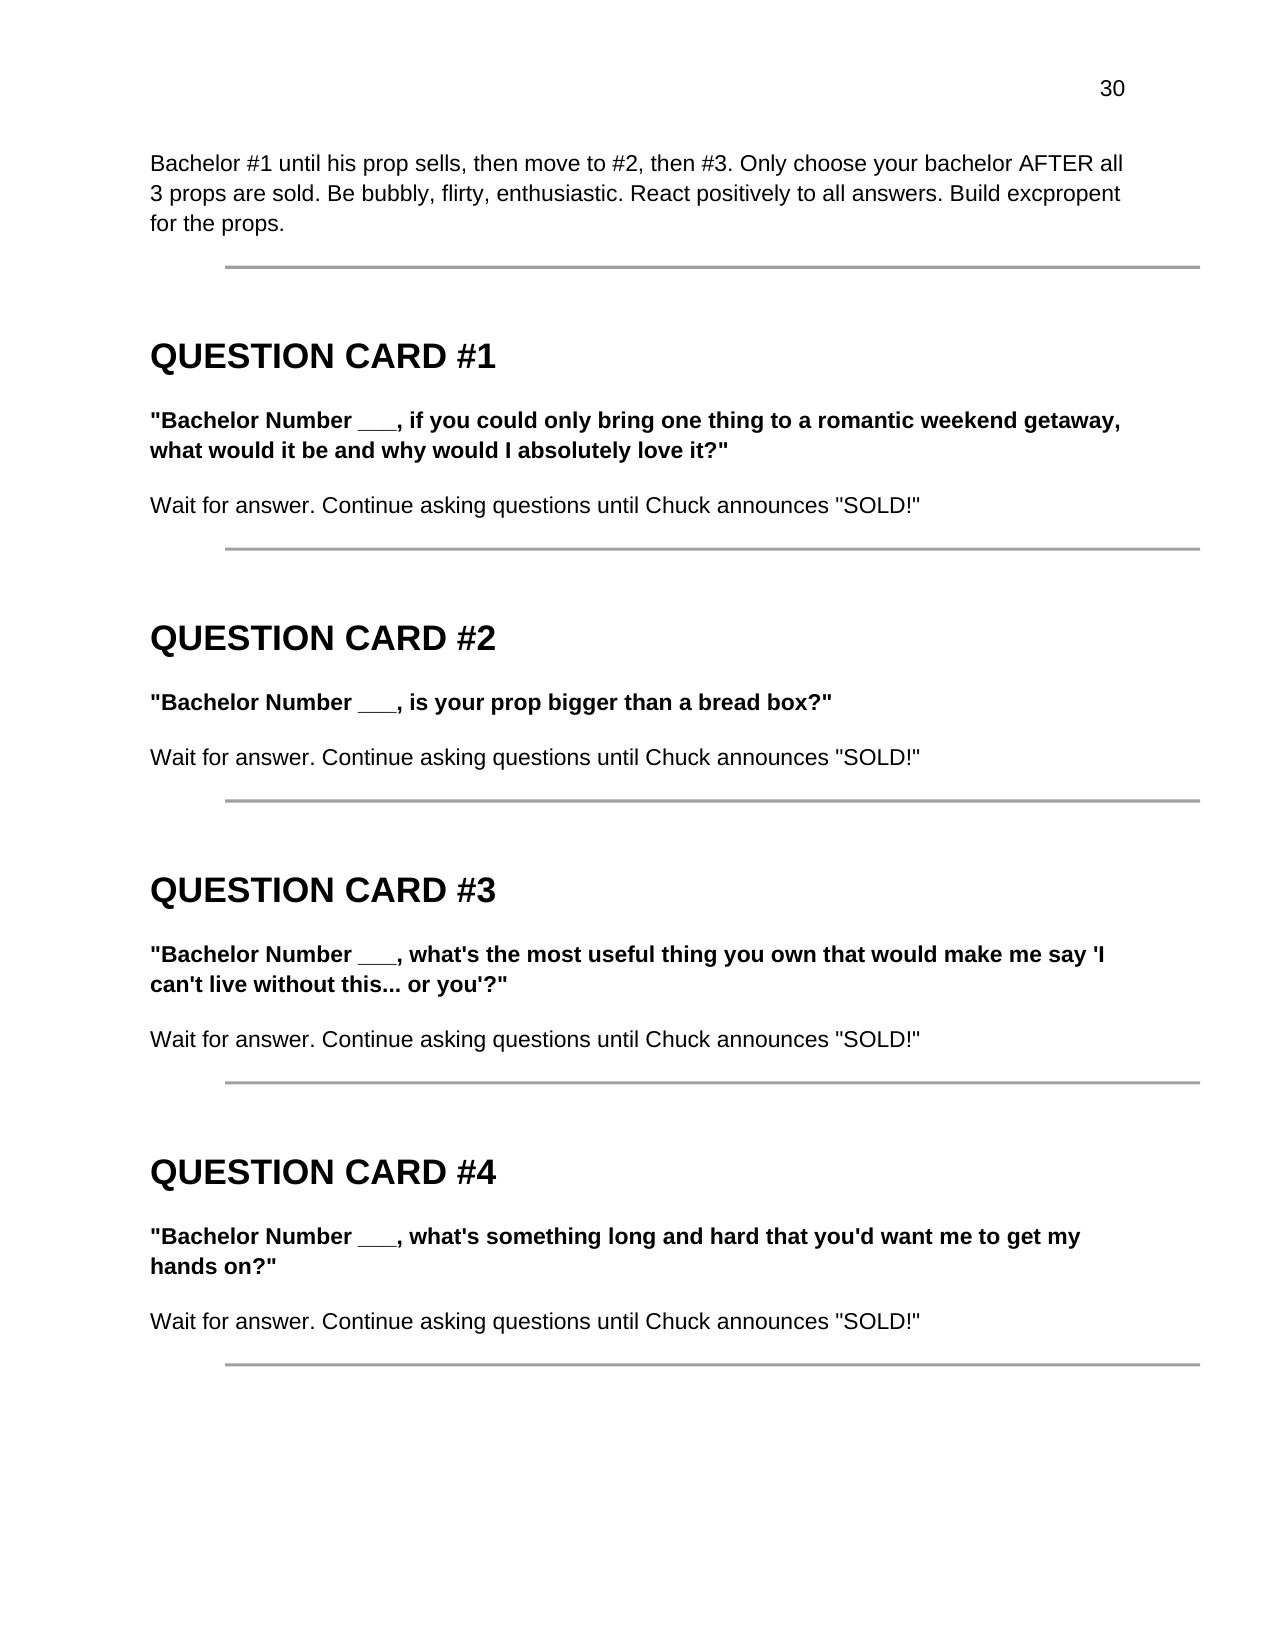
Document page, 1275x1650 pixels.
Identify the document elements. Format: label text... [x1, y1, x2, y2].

text "Bachelor Number ___, if you could only bring one thing to a romantic weekend getaway, what would it be and why would I absolutely love it?" [150, 407, 1125, 463]
subtitle QUESTION CARD #3 [150, 869, 1125, 910]
text "Bachelor Number ___, is your prop bigger than a bread box?" [150, 689, 1125, 715]
subtitle QUESTION CARD #1 [150, 335, 1125, 376]
text Wait for answer. Continue asking questions until Chuck announces "SOLD!" [150, 1308, 1125, 1334]
text Wait for answer. Continue asking questions until Chuck announces "SOLD!" [150, 744, 1125, 771]
subtitle QUESTION CARD #2 [150, 617, 1125, 658]
subtitle QUESTION CARD #4 [150, 1151, 1125, 1192]
text "Bachelor Number ___, what's something long and hard that you'd want me to get my hands on?" [150, 1223, 1125, 1279]
text Wait for answer. Continue asking questions until Chuck announces "SOLD!" [150, 1026, 1125, 1052]
text Wait for answer. Continue asking questions until Chuck announces "SOLD!" [150, 492, 1125, 519]
text "Bachelor Number ___, what's the most useful thing you own that would make me say 'I can't live without this... or you'?" [150, 941, 1125, 997]
